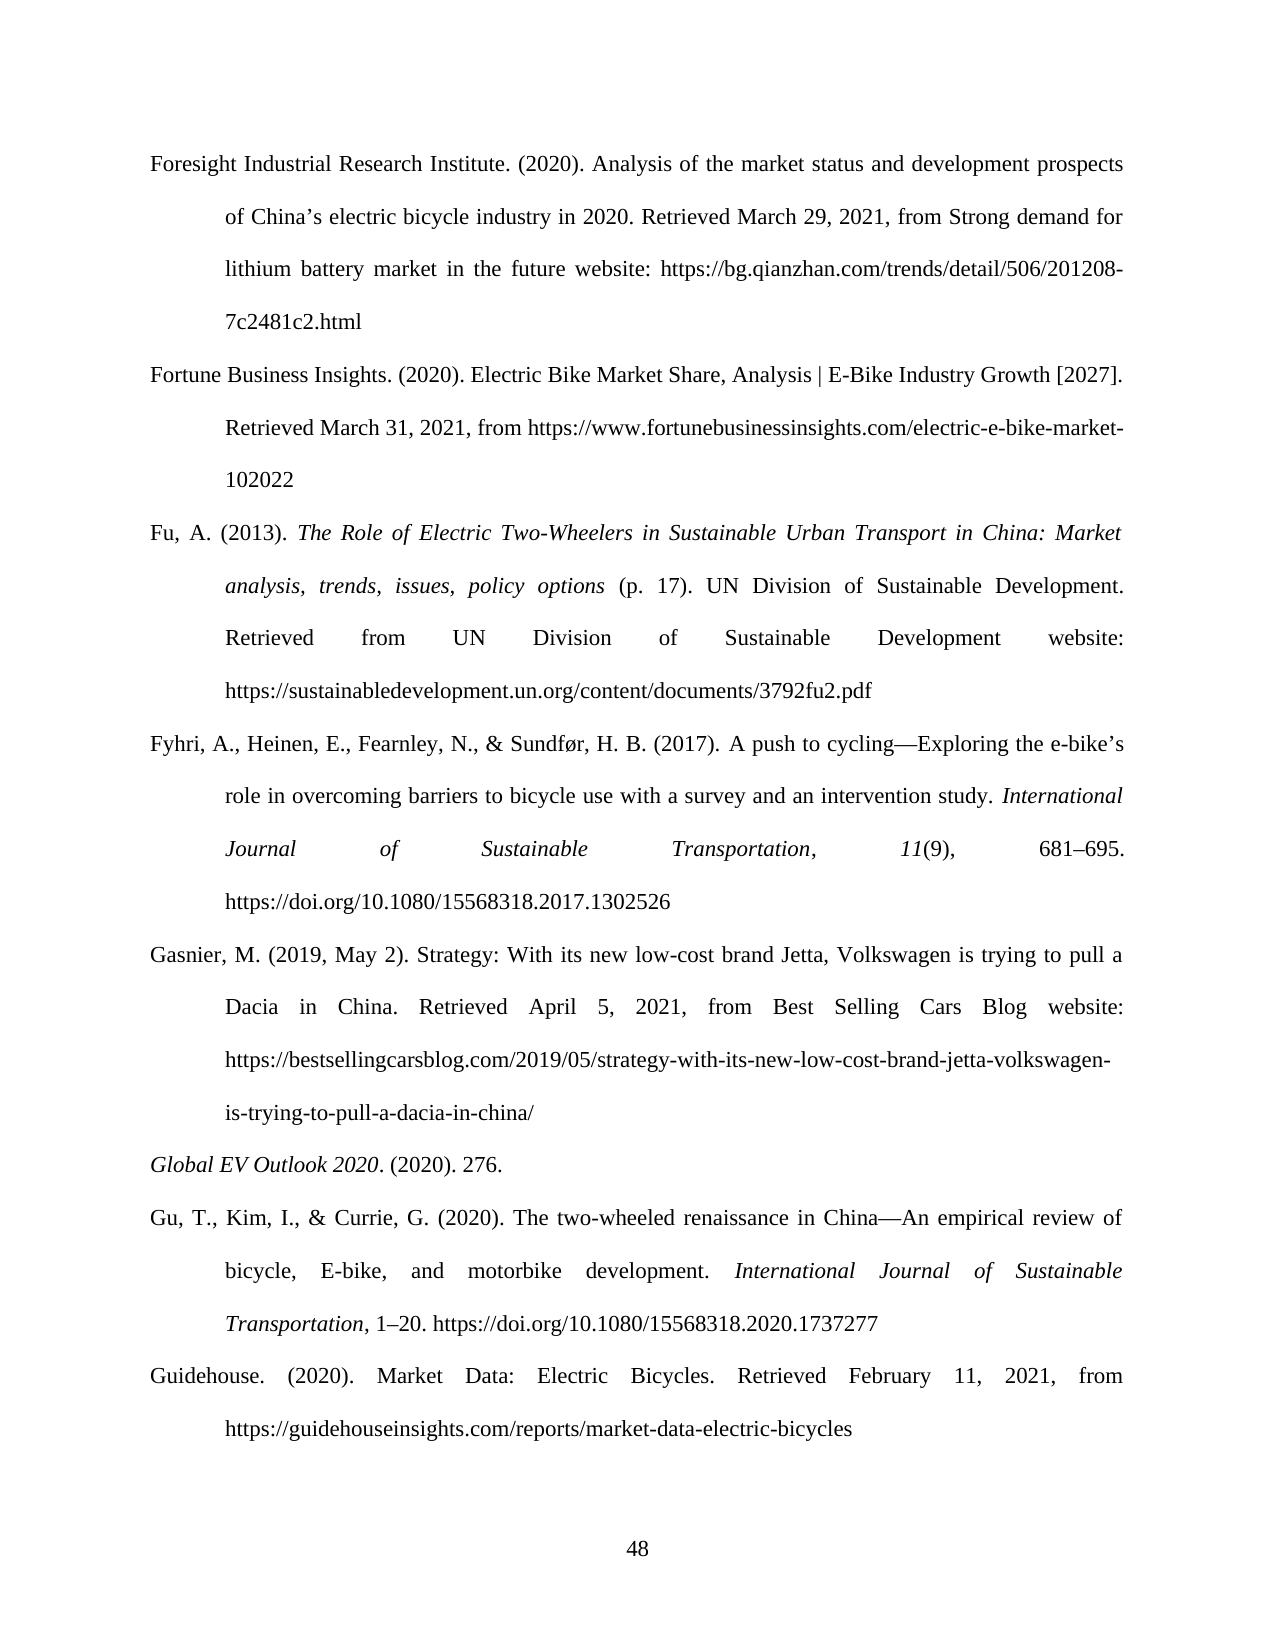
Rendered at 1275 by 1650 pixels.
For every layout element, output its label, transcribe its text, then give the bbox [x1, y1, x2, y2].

text Gu, T., Kim, I., & Currie, G. (2020). The two-wheeled renaissance in China—An empirical review of bicycle, E-bike, and motorbike development. International Journal of Sustainable Transportation, 1–20. https://doi.org/10.1080/15568318.2020.1737277 [150, 1204, 1125, 1336]
text Foresight Industrial Research Institute. (2020). Analysis of the market status and development prospects of China’s electric bicycle industry in 2020. Retrieved March 29, 2021, from Strong demand for lithium battery market in the future website: https://bg.qianzhan.com/trends/detail/506/201208-7c2481c2.html [150, 150, 1125, 334]
text Gasnier, M. (2019, May 2). Strategy: With its new low-cost brand Jetta, Volkswagen is trying to pull a Dacia in China. Retrieved April 5, 2021, from Best Selling Cars Blog website: https://bestsellingcarsblog.com/2019/05/strategy-with-its-new-low-cost-brand-jetta-volkswagen-is-trying-to-pull-a-dacia-in-china/ [150, 941, 1125, 1125]
text Fortune Business Insights. (2020). Electric Bike Market Share, Analysis | E-Bike Industry Growth [2027]. Retrieved March 31, 2021, from https://www.fortunebusinessinsights.com/electric-e-bike-market-102022 [150, 361, 1125, 493]
text Guidehouse. (2020). Market Data: Electric Bicycles. Retrieved February 11, 2021, from https://guidehouseinsights.com/reports/market-data-electric-bicycles [150, 1362, 1125, 1441]
text Fu, A. (2013). The Role of Electric Two-Wheelers in Sustainable Urban Transport in China: Market analysis, trends, issues, policy options (p. 17). UN Division of Sustainable Development. Retrieved from UN Division of Sustainable Development website: https://sustainabledevelopment.un.org/content/documents/3792fu2.pdf [150, 519, 1125, 703]
text Global EV Outlook 2020. (2020). 276. [150, 1151, 1125, 1178]
text Fyhri, A., Heinen, E., Fearnley, N., & Sundfør, H. B. (2017). A push to cycling—Exploring the e-bike’s role in overcoming barriers to bicycle use with a survey and an intervention study. International Journal of Sustainable Transportation, 11(9), 681–695. https://doi.org/10.1080/15568318.2017.1302526 [150, 730, 1125, 914]
